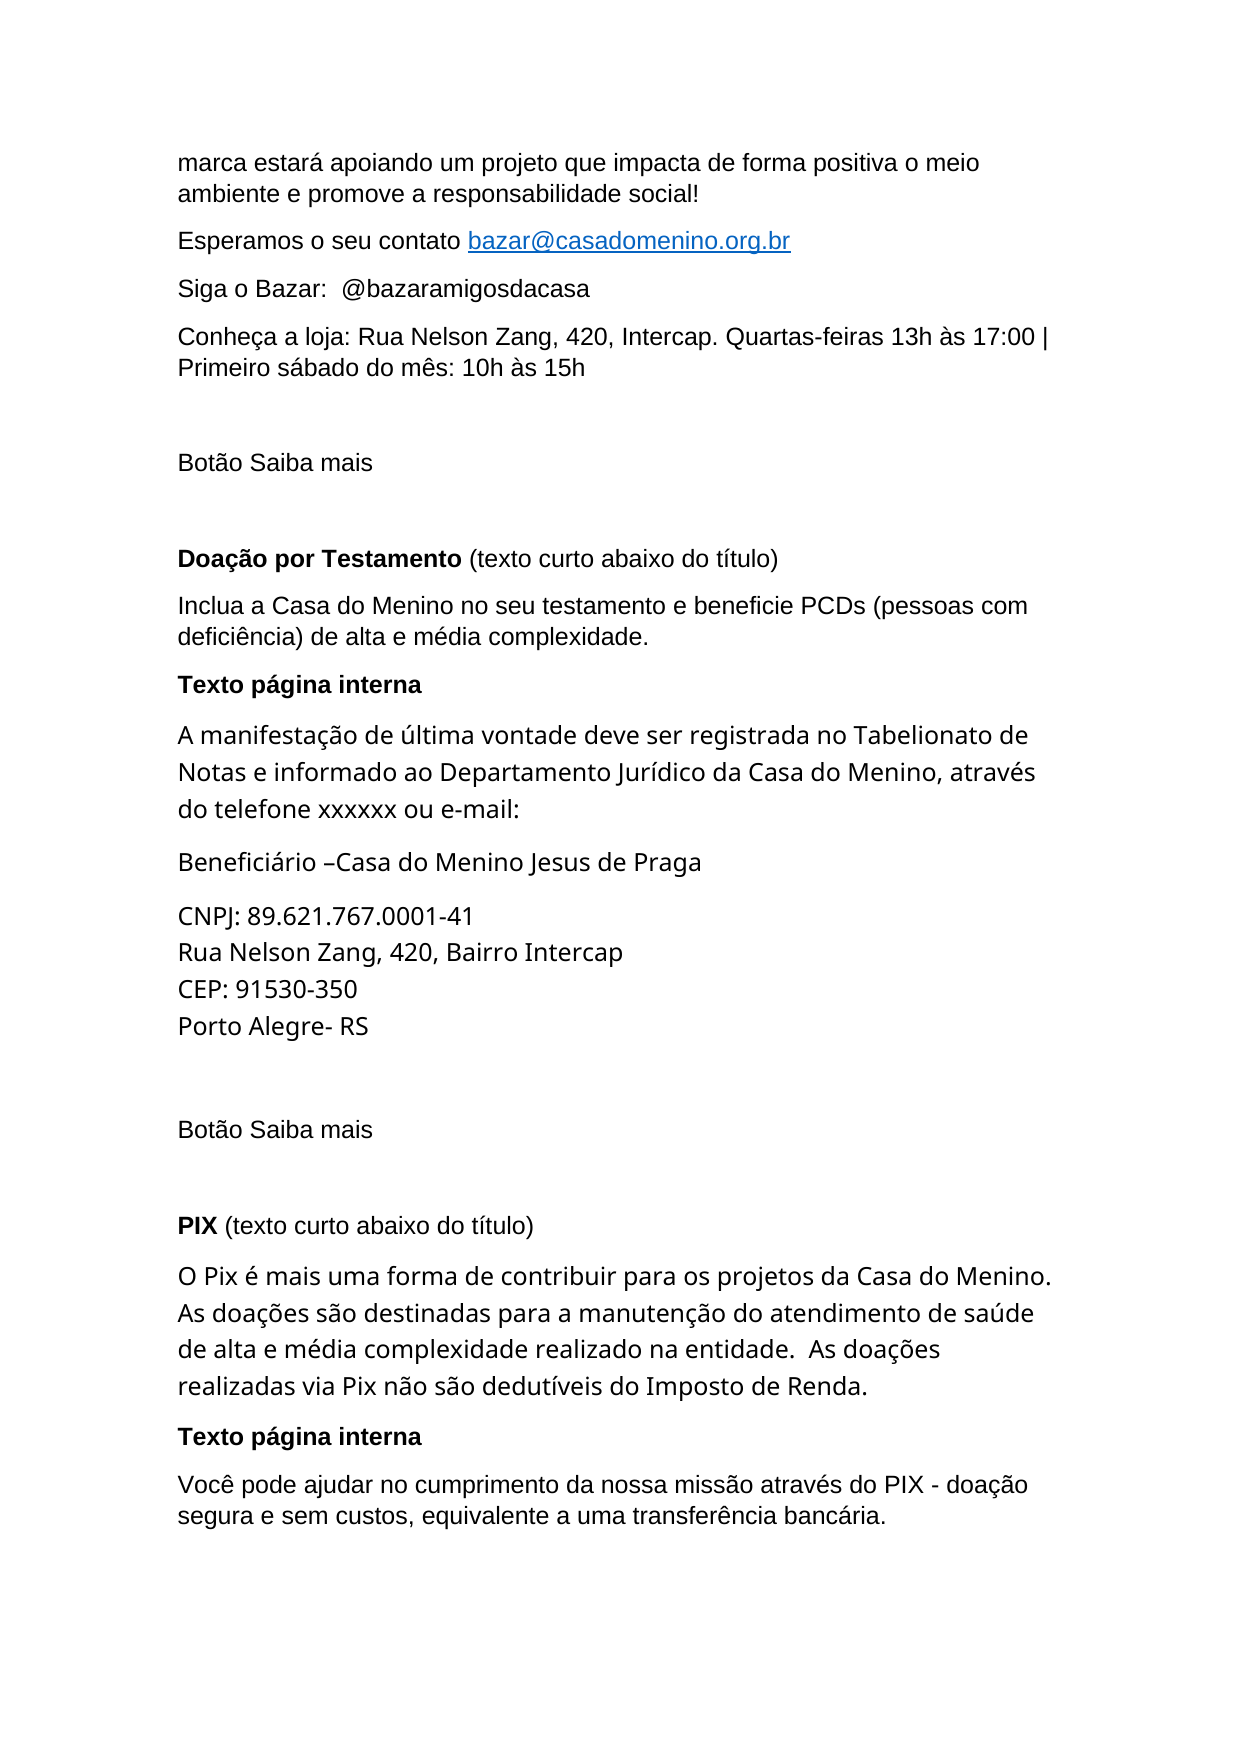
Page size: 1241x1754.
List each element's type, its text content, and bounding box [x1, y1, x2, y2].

text Botão Saiba mais [177, 448, 1063, 477]
text Botão Saiba mais [177, 1115, 1063, 1144]
text Conheça a loja: Rua Nelson Zang, 420, Intercap. Quartas-feiras 13h às 17:00 | Primeiro sábado do mês: 10h às 15h [177, 322, 1063, 382]
text Doação por Testamento (texto curto abaixo do título) [177, 544, 1063, 572]
text Texto página interna [177, 670, 1063, 699]
text PIX (texto curto abaixo do título) [177, 1211, 1063, 1239]
text Texto página interna [177, 1422, 1063, 1451]
text Beneficiário –Casa do Menino Jesus de Praga [177, 845, 1063, 879]
text Inclua a Casa do Menino no seu testamento e beneficie PCDs (pessoas com deficiência) de alta e média complexidade. [177, 591, 1063, 651]
text A manifestação de última vontade deve ser registrada no Tabelionato de Notas e informado ao Departamento Jurídico da Casa do Menino, através do telefone xxxxxx ou e-mail: [177, 718, 1063, 825]
text Siga o Bazar: @bazaramigosdacasa [177, 274, 1063, 303]
text O Pix é mais uma forma de contribuir para os projetos da Casa do Menino. As doações são destinadas para a manutenção do atendimento de saúde de alta e média complexidade realizado na entidade. As doações realizadas via Pix não são dedutíveis do Imposto de Renda. [177, 1258, 1063, 1403]
text CNPJ: 89.621.767.0001-41 Rua Nelson Zang, 420, Bairro Intercap CEP: 91530-350 Porto Alegre- RS [177, 898, 1063, 1043]
text Esperamos o seu contato bazar@casadomenino.org.br [177, 226, 1063, 255]
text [177, 148, 1063, 207]
text Você pode ajudar no cumprimento da nossa missão através do PIX - doação segura e sem custos, equivalente a uma transferência bancária. [177, 1470, 1063, 1530]
